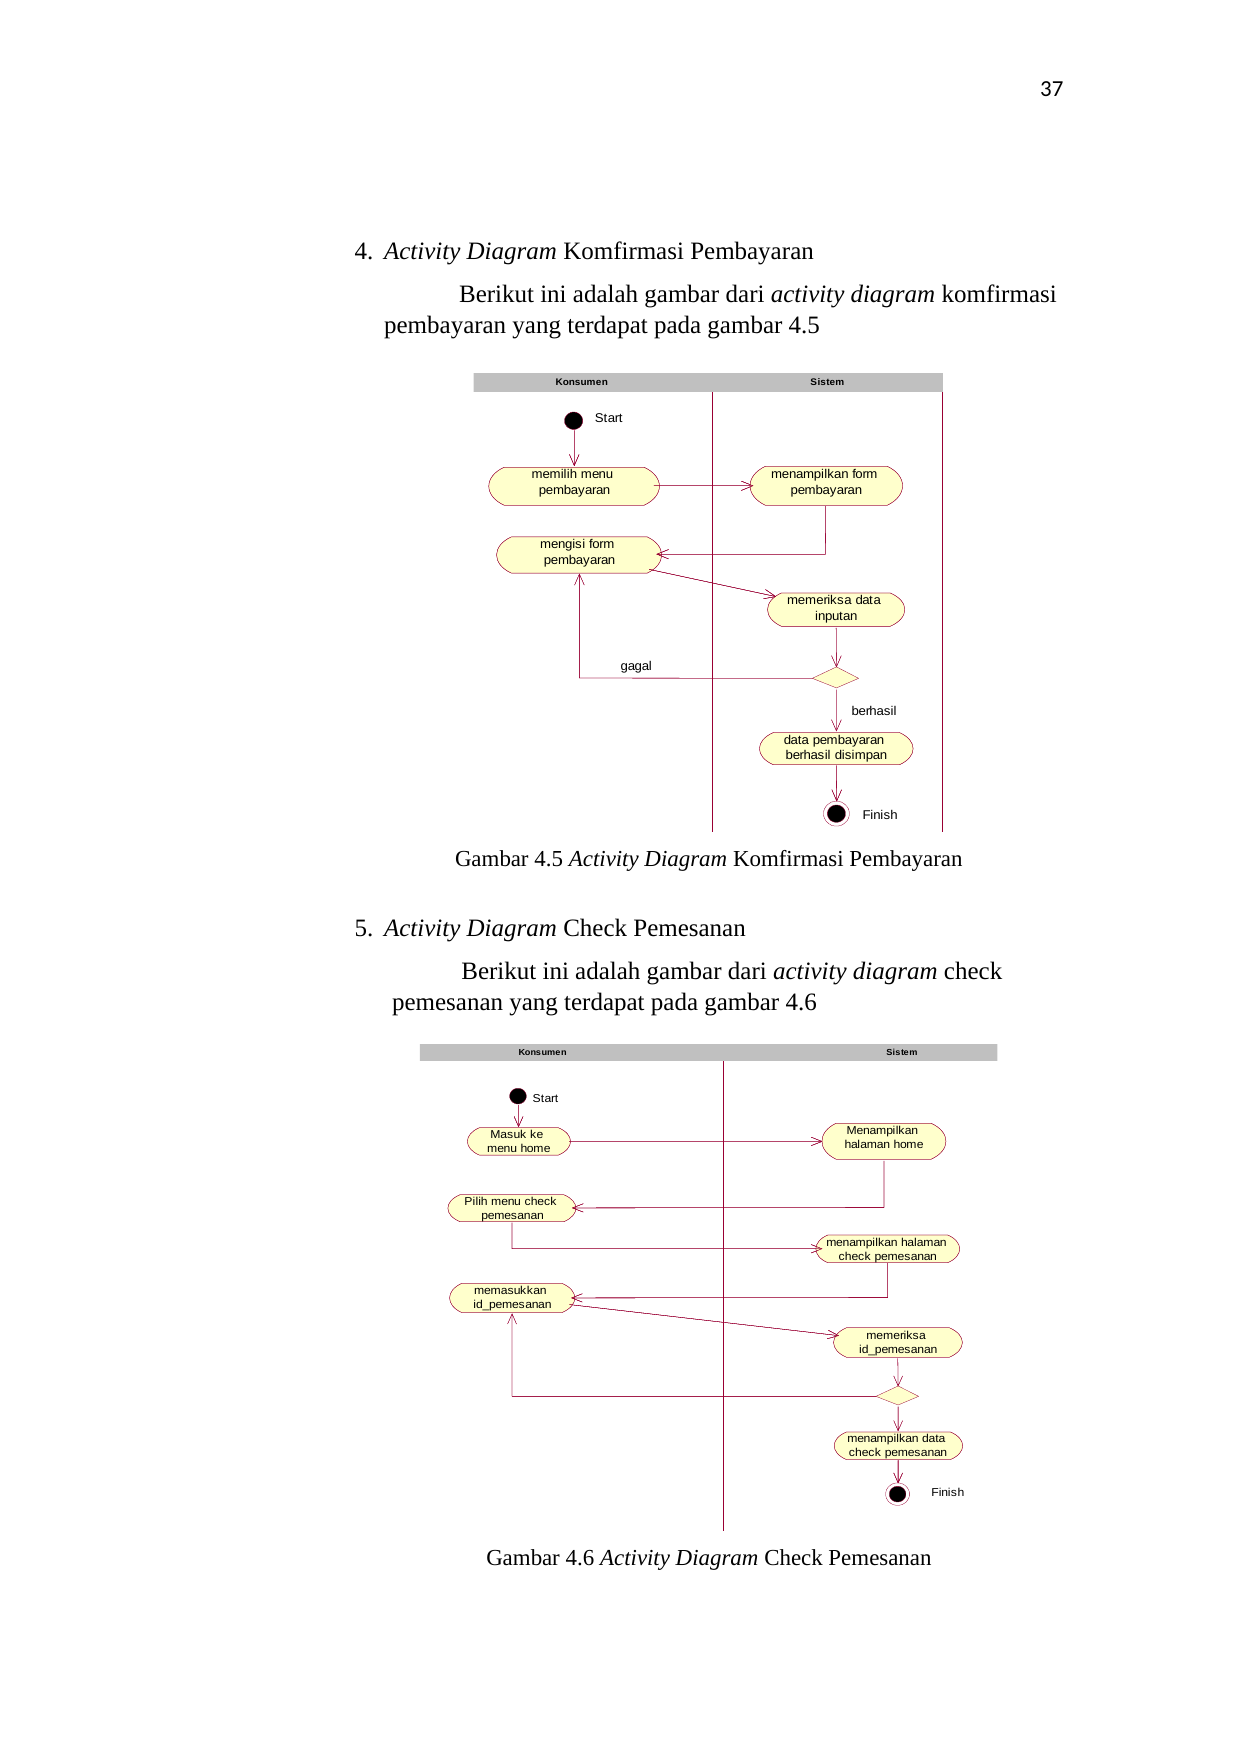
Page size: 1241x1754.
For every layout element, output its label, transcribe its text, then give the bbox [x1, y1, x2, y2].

text Gambar 4.6 Activity Diagram Check Pemesanan [354, 1544, 1063, 1571]
list Berikut ini adalah gambar dari activity diagram komfirmasi pembayaran yang terdapat pada gambar 4.5 [384, 279, 1063, 339]
text 5. Activity Diagram Check Pemesanan [236, 913, 1063, 942]
list Berikut ini adalah gambar dari activity diagram check pemesanan yang terdapat pada gambar 4.6 [392, 956, 1063, 1016]
text Gambar 4.5 Activity Diagram Komfirmasi Pembayaran [354, 845, 1063, 871]
text 4. Activity Diagram Komfirmasi Pembayaran [236, 236, 1063, 265]
